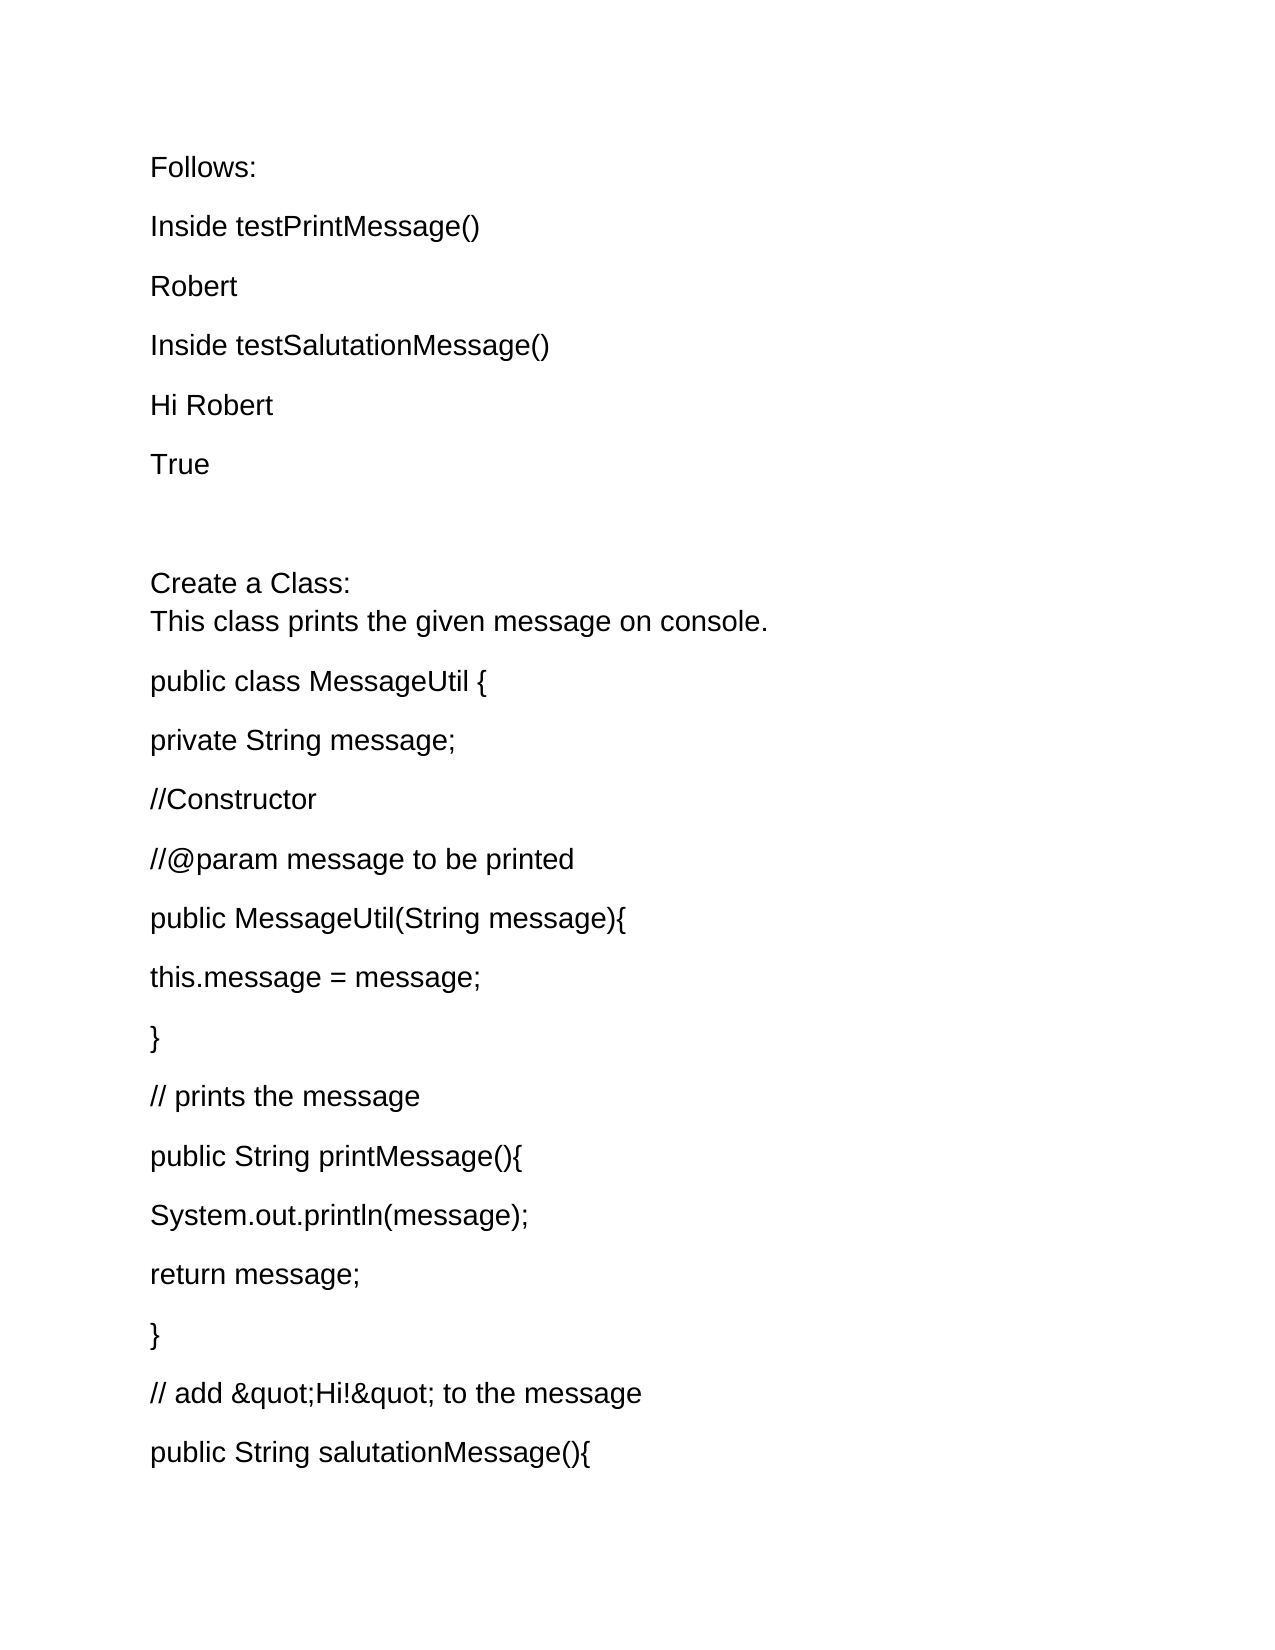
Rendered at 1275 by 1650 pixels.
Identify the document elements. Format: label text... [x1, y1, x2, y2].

text Hi Robert [150, 387, 1125, 421]
text //Constructor [150, 782, 1125, 816]
text Robert [150, 269, 1125, 302]
text public class MessageUtil { [150, 663, 1125, 697]
text public String salutationMessage(){ [150, 1435, 1125, 1469]
text private String message; [150, 723, 1125, 756]
text Follows: [150, 150, 1125, 183]
text } [150, 1020, 1125, 1053]
text public String printMessage(){ [150, 1138, 1125, 1172]
text // add &quot;Hi!&quot; to the message [150, 1376, 1125, 1409]
text return message; [150, 1257, 1125, 1291]
text Create a Class: This class prints the given message on console. [150, 566, 1125, 638]
text True [150, 447, 1125, 480]
text public MessageUtil(String message){ [150, 901, 1125, 934]
text Inside testPrintMessage() [150, 209, 1125, 243]
text this.message = message; [150, 960, 1125, 994]
text System.out.println(message); [150, 1198, 1125, 1231]
text } [150, 1317, 1125, 1350]
text // prints the message [150, 1079, 1125, 1113]
text Inside testSalutationMessage() [150, 328, 1125, 362]
text //@param message to be printed [150, 842, 1125, 875]
